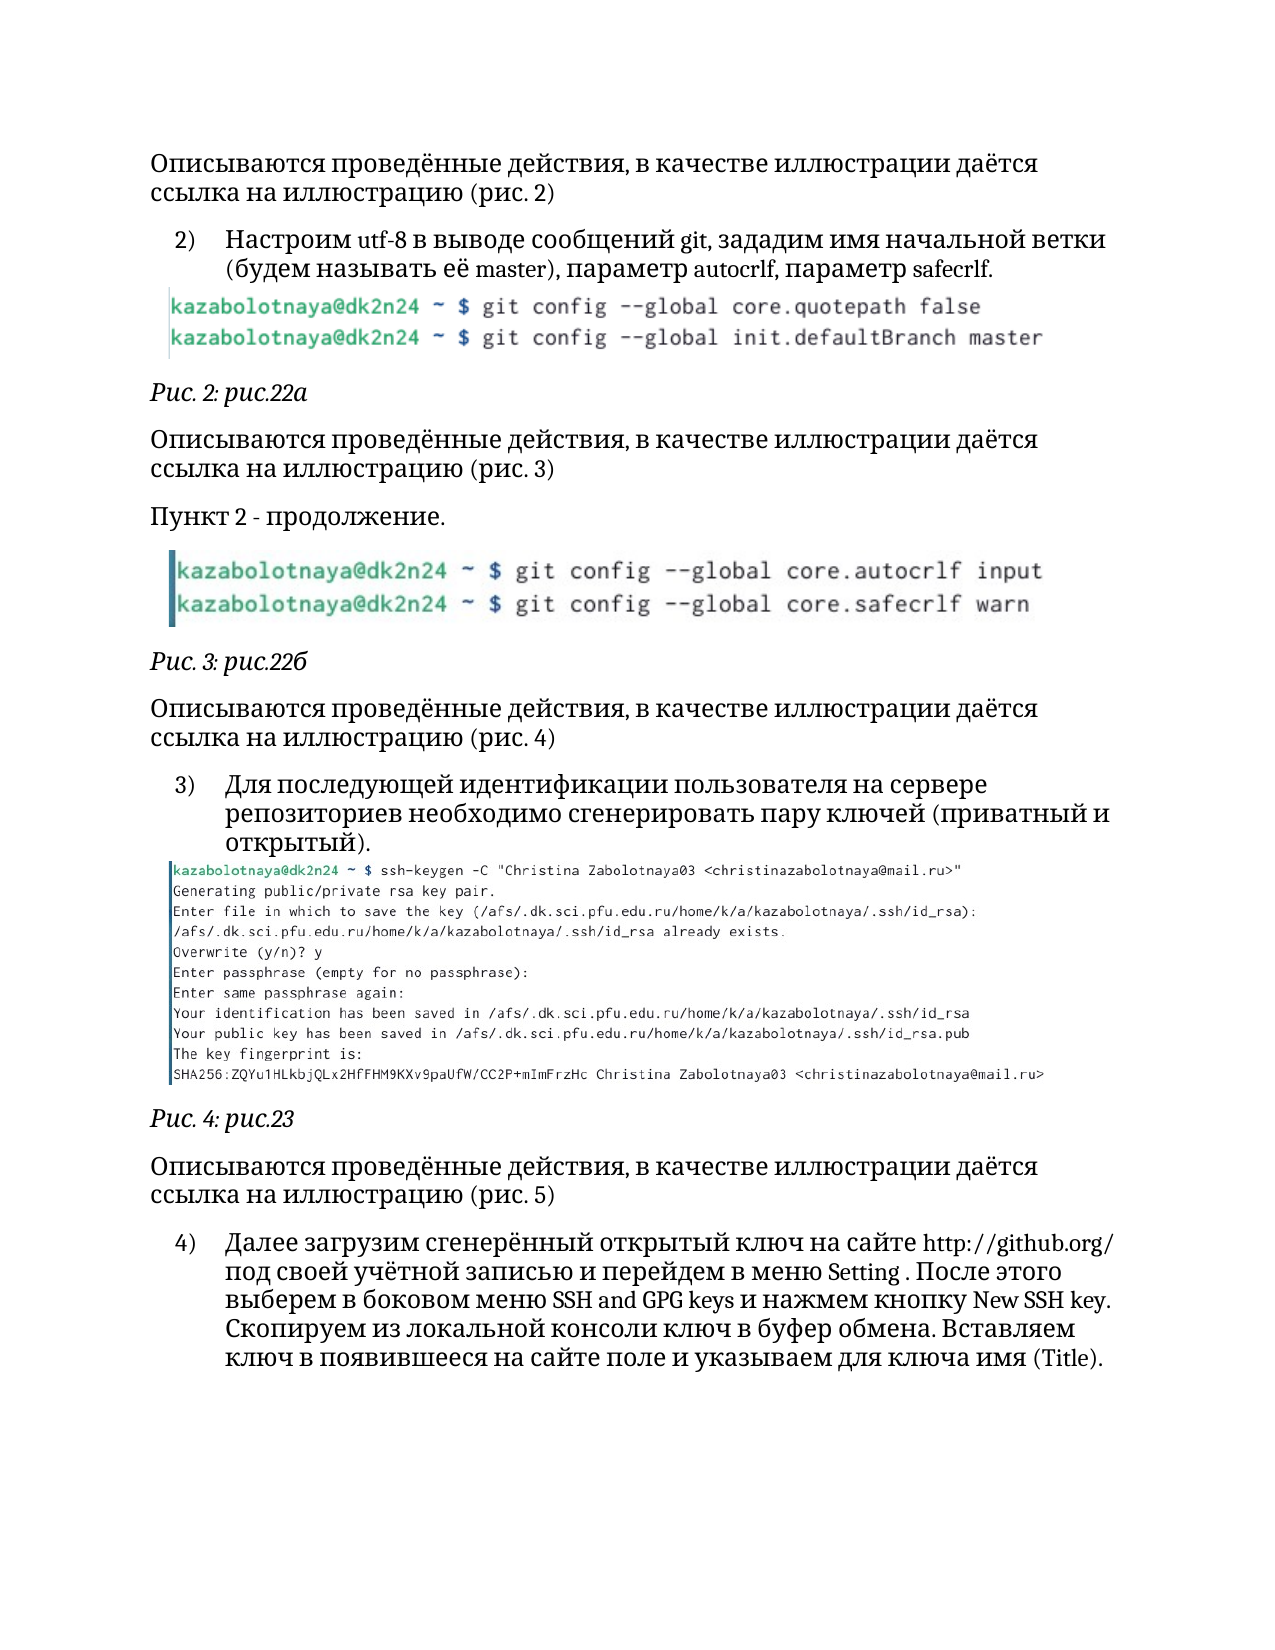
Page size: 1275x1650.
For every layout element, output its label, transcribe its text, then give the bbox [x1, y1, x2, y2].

picture [168, 861, 1044, 1085]
text Описываются проведённые действия, в качестве иллюстрации даётся ссылка на иллюстрацию (рис. 5) [150, 1153, 1125, 1210]
picture [168, 550, 1044, 627]
text Пункт 2 - продолжение. [150, 503, 1125, 531]
text Рис. 4: рис.23 [150, 1105, 1125, 1134]
text Рис. 2: рис.22а [150, 379, 1125, 408]
list Для последующей идентификации пользователя на сервере репозиториев необходимо сгенерировать пару ключей (приватный и открытый). [175, 771, 1125, 858]
text Описываются проведённые действия, в качестве иллюстрации даётся ссылка на иллюстрацию (рис. 3) [150, 426, 1125, 484]
list Настроим utf-8 в выводе сообщений git, зададим имя начальной ветки (будем называть её master), параметр autocrlf, параметр safecrlf. [175, 226, 1125, 284]
text Рис. 3: рис.22б [150, 648, 1125, 676]
picture [168, 287, 1044, 359]
text Описываются проведённые действия, в качестве иллюстрации даётся ссылка на иллюстрацию (рис. 2) [150, 150, 1125, 207]
text Описываются проведённые действия, в качестве иллюстрации даётся ссылка на иллюстрацию (рис. 4) [150, 695, 1125, 753]
list Далее загрузим сгенерённый открытый ключ на сайте http://github.org/ под своей учётной записью и перейдем в меню Setting . После этого выберем в боковом меню SSH and GPG keys и нажмем кнопку New SSH key. Скопируем из локальной консоли ключ в буфер обмена. Вставляем ключ в появившееся на сайте поле и указываем для ключа имя (Title). [175, 1229, 1125, 1373]
